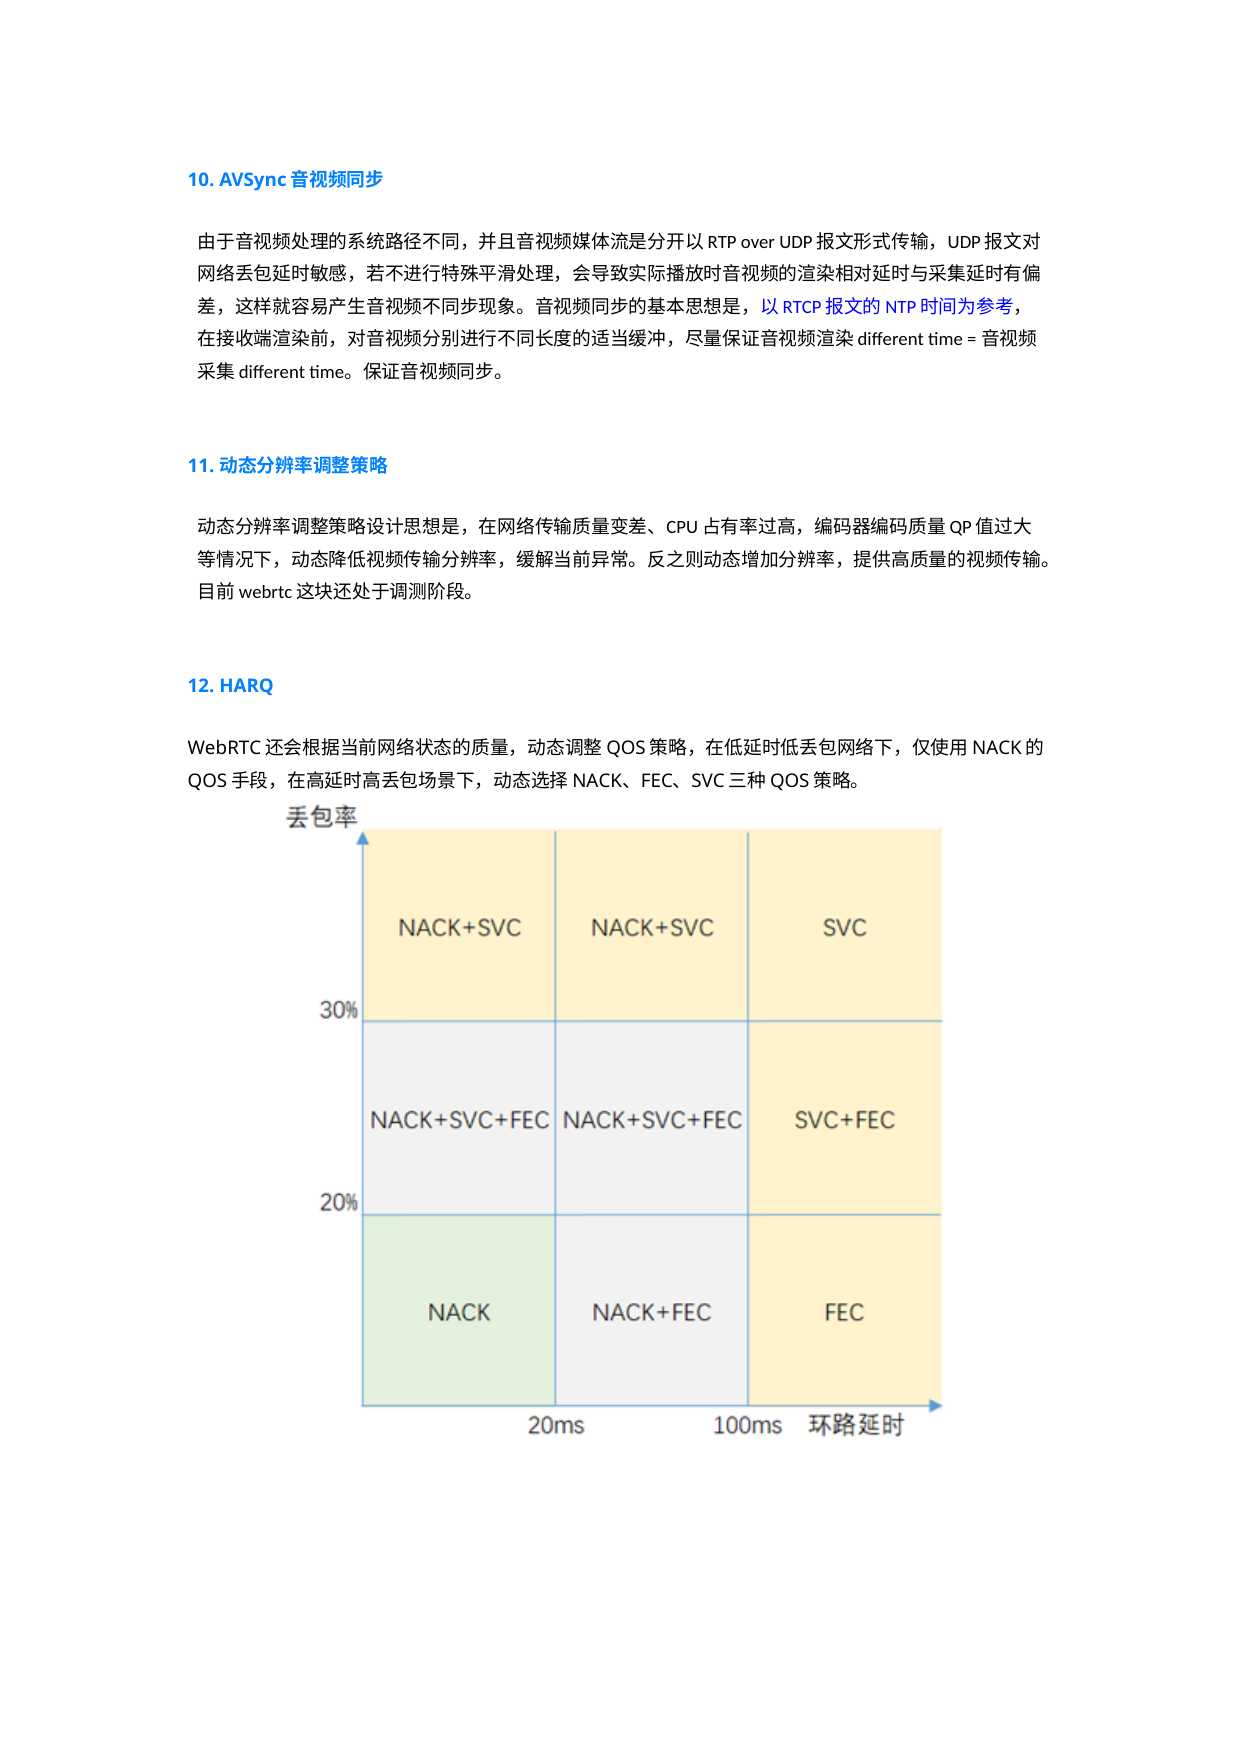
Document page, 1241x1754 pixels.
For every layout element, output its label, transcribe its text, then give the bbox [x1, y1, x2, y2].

text 由于音视频处理的系统路径不同，并且音视频媒体流是分开以RTP over UDP报文形式传输，UDP报文对网络丢包延时敏感，若不进行特殊平滑处理，会导致实际播放时音视频的渲染相对延时与采集延时有偏差，这样就容易产生音视频不同步现象。音视频同步的基本思想是，以RTCP报文的NTP时间为参考，在接收端渲染前，对音视频分别进行不同长度的适当缓冲，尽量保证音视频渲染different time = 音视频采集different time。保证音视频同步。 [197, 224, 1043, 386]
picture [284, 795, 957, 1449]
subtitle 12. HARQ [187, 669, 1053, 701]
subtitle 10. AVSync音视频同步 [187, 162, 1053, 194]
subtitle 11. 动态分辨率调整策略 [187, 448, 1053, 480]
text 动态分辨率调整策略设计思想是，在网络传输质量变差、CPU占有率过高，编码器编码质量QP值过大等情况下，动态降低视频传输分辨率，缓解当前异常。反之则动态增加分辨率，提供高质量的视频传输。目前webrtc这块还处于调测阶段。 [197, 509, 1043, 607]
text WebRTC还会根据当前网络状态的质量，动态调整QOS策略，在低延时低丢包网络下，仅使用NACK的QOS手段，在高延时高丢包场景下，动态选择NACK、FEC、SVC三种QOS策略。 [187, 730, 1053, 795]
